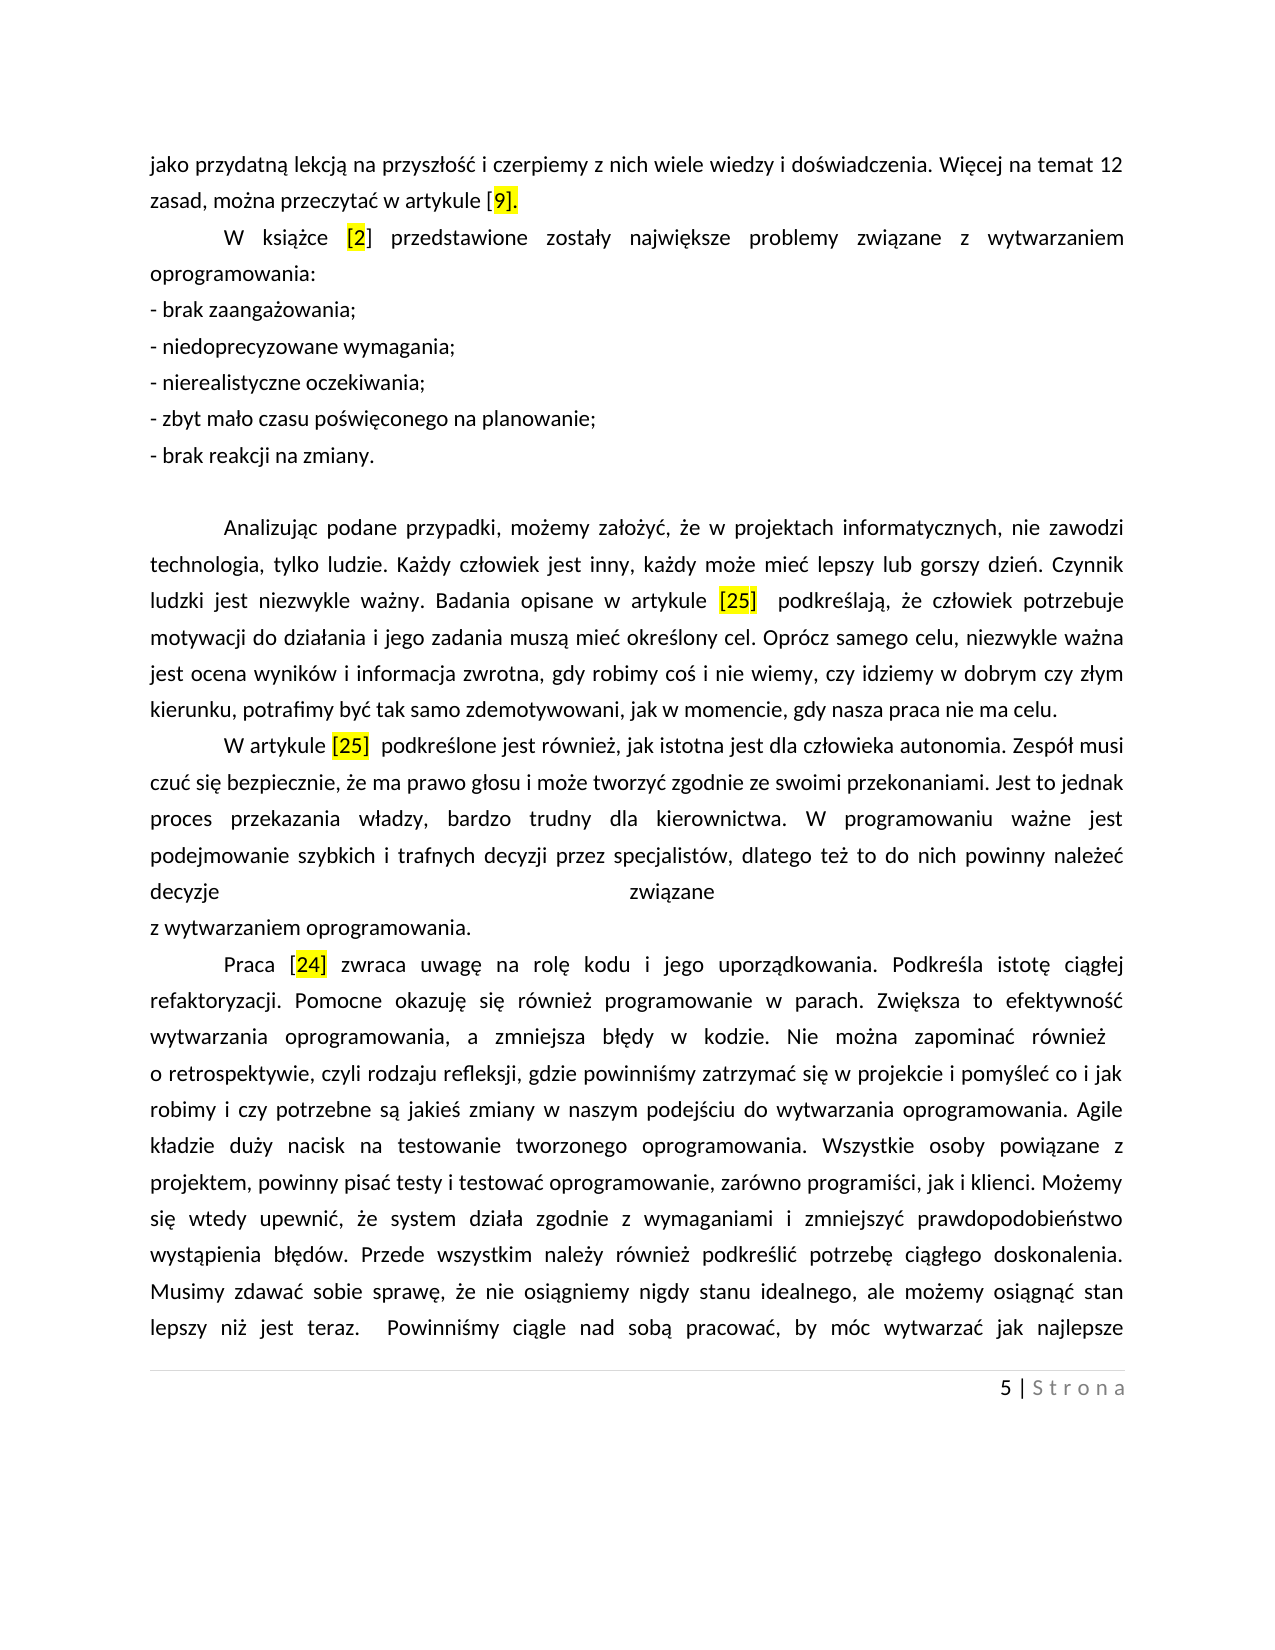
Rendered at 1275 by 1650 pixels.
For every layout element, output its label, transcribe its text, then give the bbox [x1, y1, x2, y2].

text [150, 150, 1125, 214]
text W artykule [25] podkreślone jest również, jak istotna jest dla człowieka autonomia. Zespół musi czuć się bezpiecznie, że ma prawo głosu i może tworzyć zgodnie ze swoimi przekonaniami. Jest to jednak proces przekazania władzy, bardzo trudny dla kierownictwa. W programowaniu ważne jest podejmowanie szybkich i trafnych decyzji przez specjalistów, dlatego też to do nich powinny należeć decyzje związane z wytwarzaniem oprogramowania. [150, 732, 1125, 941]
text W książce [2] przedstawione zostały największe problemy związane z wytwarzaniem oprogramowania: [150, 223, 1125, 287]
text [150, 950, 1125, 1341]
text - brak reakcji na zmiany. [150, 441, 1125, 469]
text Analizując podane przypadki, możemy założyć, że w projektach informatycznych, nie zawodzi technologia, tylko ludzie. Każdy człowiek jest inny, każdy może mieć lepszy lub gorszy dzień. Czynnik ludzki jest niezwykle ważny. Badania opisane w artykule [25] podkreślają, że człowiek potrzebuje motywacji do działania i jego zadania muszą mieć określony cel. Oprócz samego celu, niezwykle ważna jest ocena wyników i informacja zwrotna, gdy robimy coś i nie wiemy, czy idziemy w dobrym czy złym kierunku, potrafimy być tak samo zdemotywowani, jak w momencie, gdy nasza praca nie ma celu. [150, 513, 1125, 723]
text - nierealistyczne oczekiwania; [150, 368, 1125, 396]
text - zbyt mało czasu poświęconego na planowanie; [150, 404, 1125, 432]
text - brak zaangażowania; [150, 295, 1125, 323]
text - niedoprecyzowane wymagania; [150, 332, 1125, 360]
